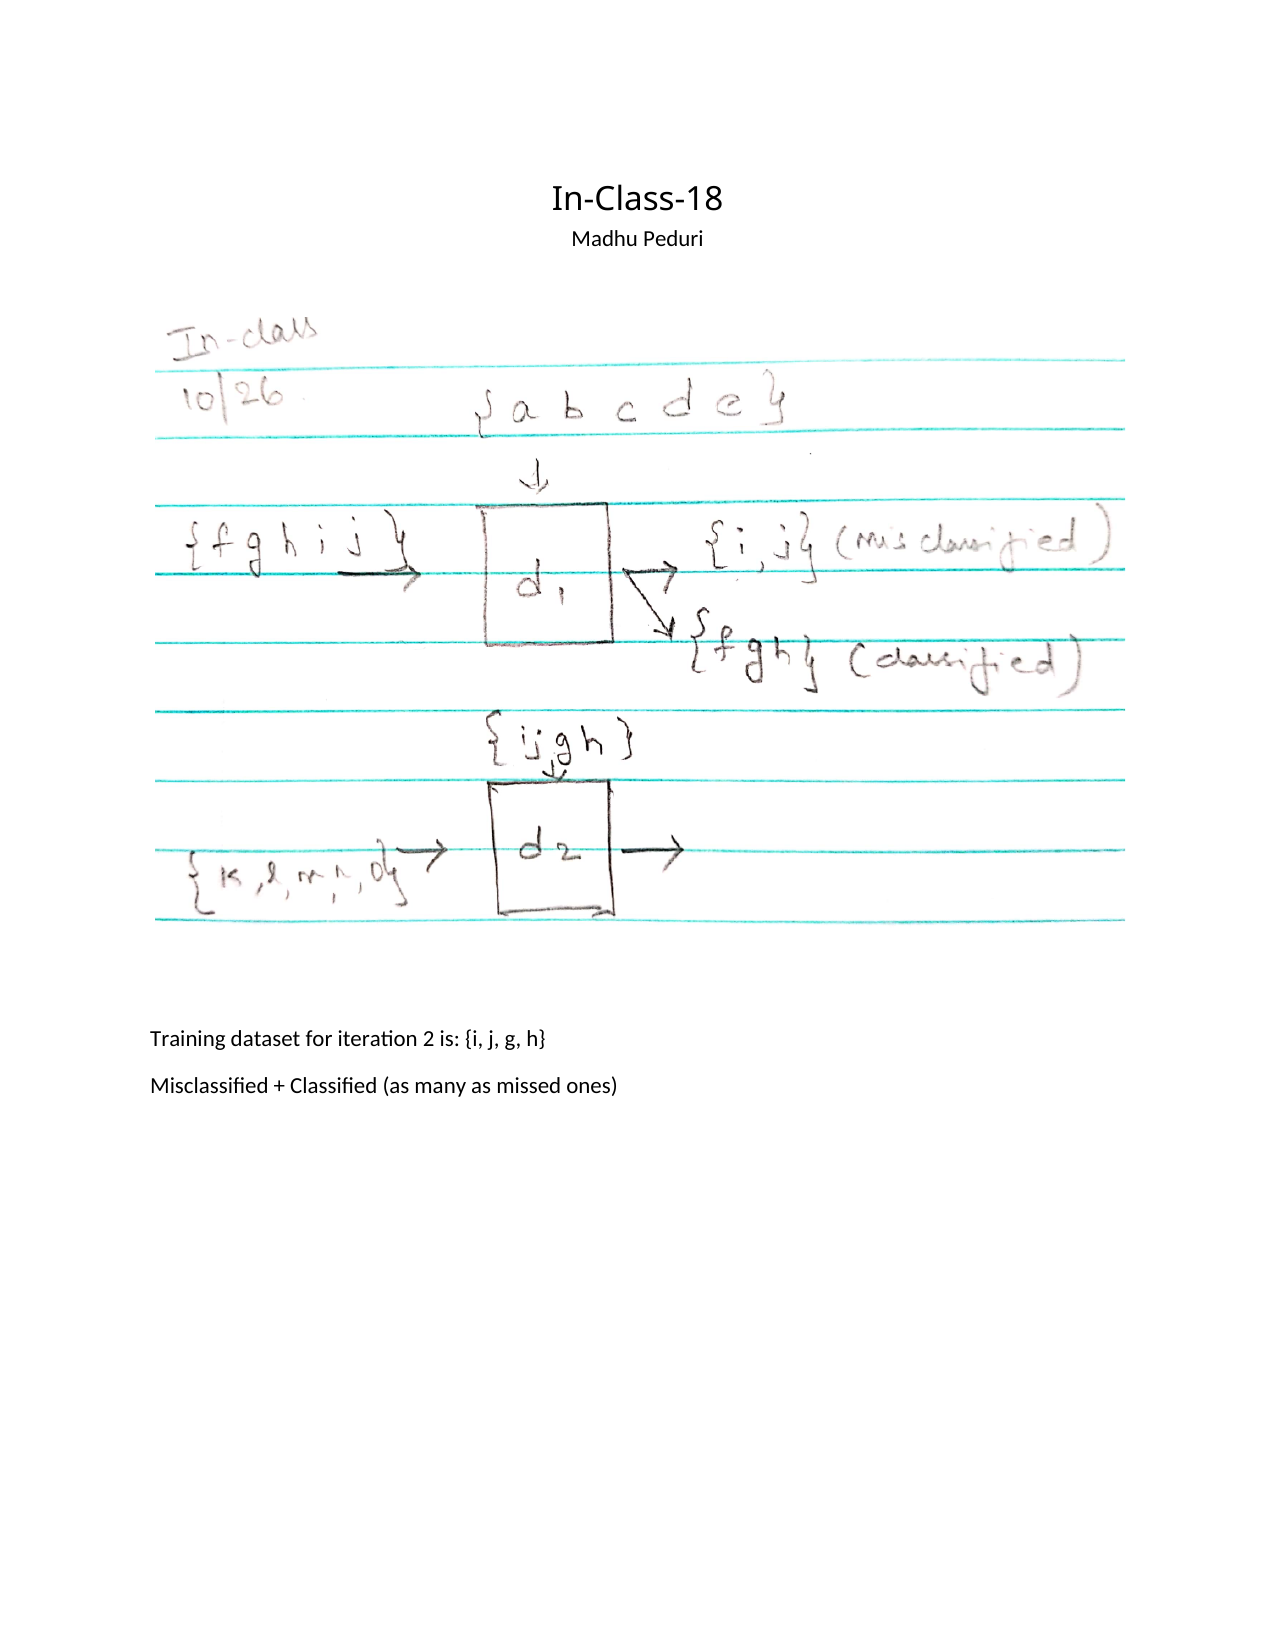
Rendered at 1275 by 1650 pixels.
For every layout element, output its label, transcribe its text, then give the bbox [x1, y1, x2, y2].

text Training dataset for iteration 2 is: {i, j, g, h} [150, 1024, 1125, 1052]
text Misclassified + Classified (as many as missed ones) [150, 1071, 1125, 1099]
picture [150, 317, 1125, 959]
text Madhu Peduri [150, 224, 1125, 252]
subtitle In-Class-18 [150, 175, 1125, 220]
